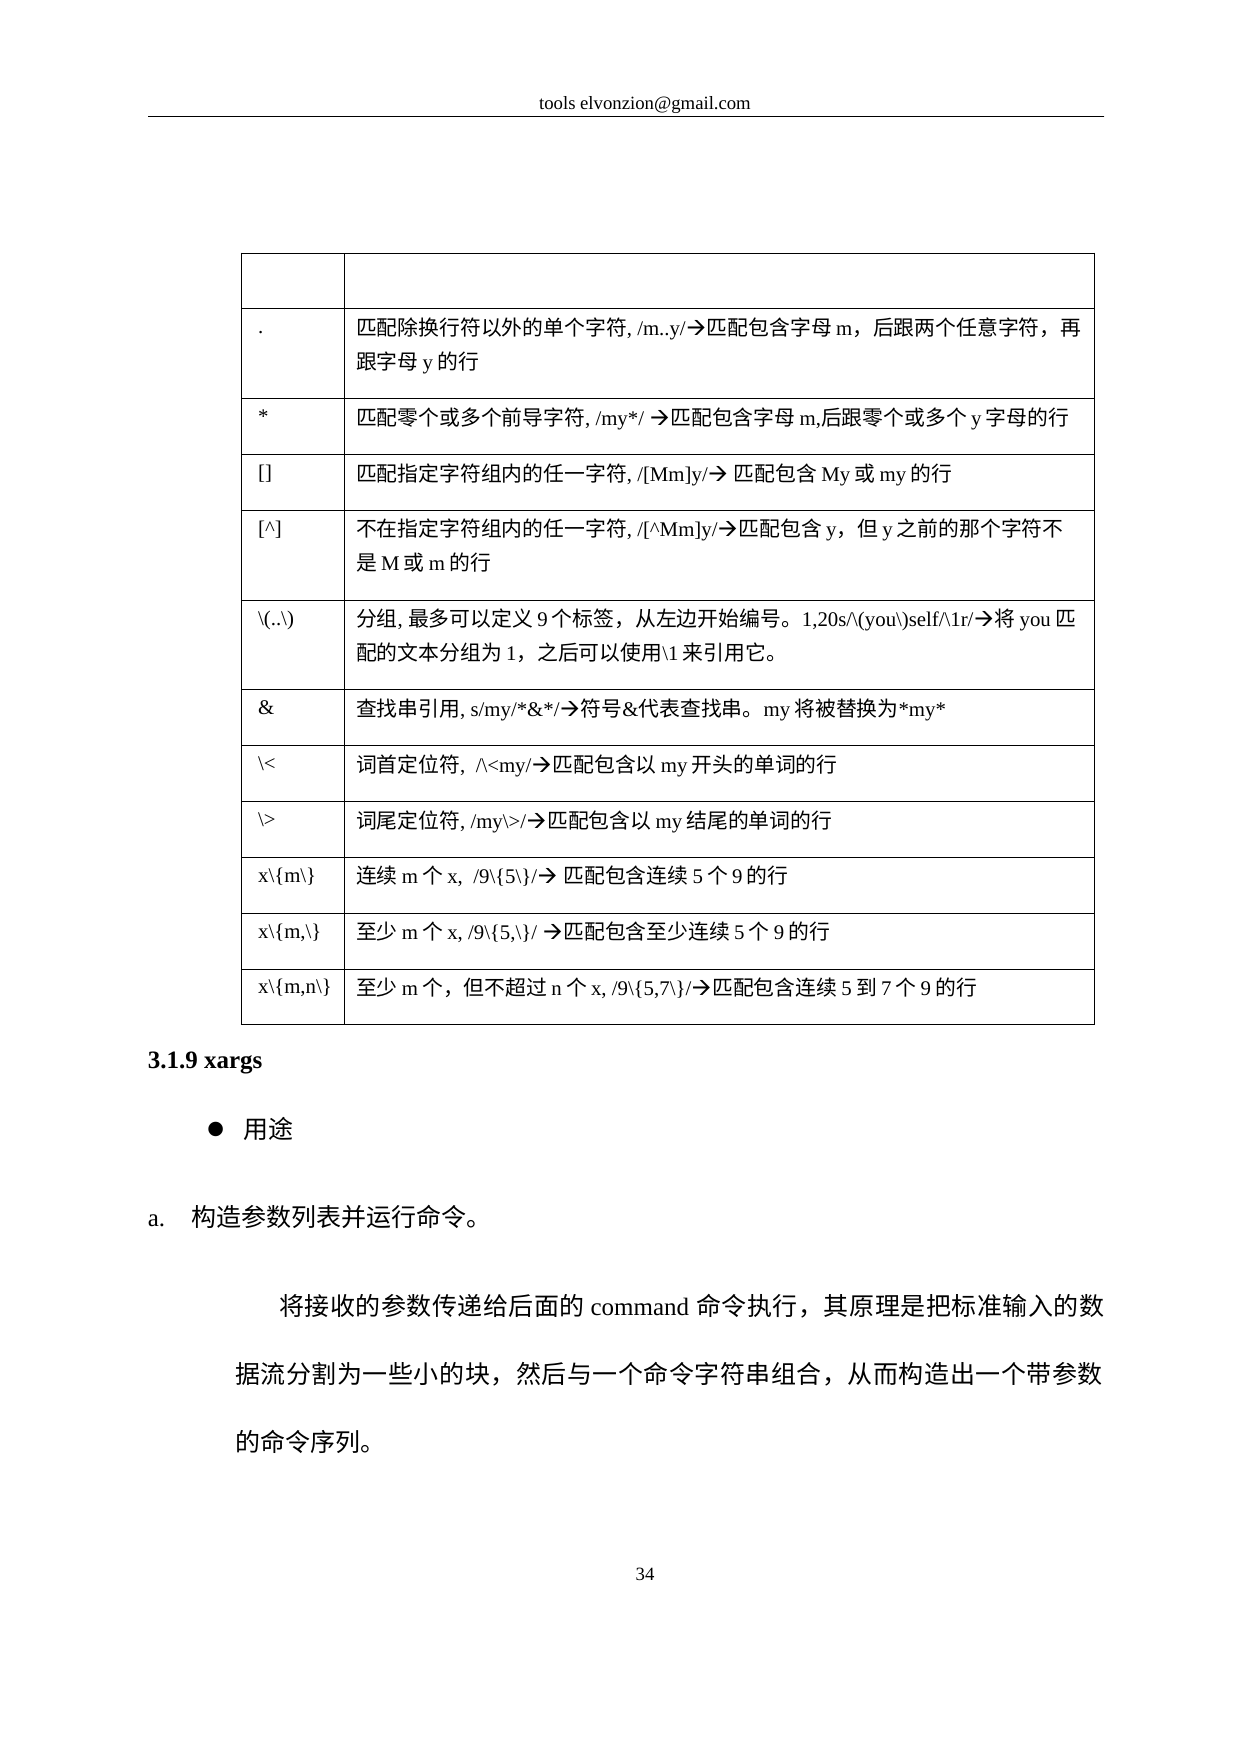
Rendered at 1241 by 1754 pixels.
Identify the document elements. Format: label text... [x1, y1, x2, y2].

table_cell 匹配指定字符组内的任一字符, /[Mm]y/ 匹配包含My或my的行 [345, 455, 1094, 510]
list 用途 [206, 1093, 1104, 1161]
text 将接收的参数传递给后面的command 命令执行，其原理是把标准输入的数据流分割为一些小的块，然后与一个命令字符串组合，从而构造出一个带参数的命令序列。 [235, 1271, 1104, 1474]
table_cell 查找串引用, s/my/*&*/符号&代表查找串。my将被替换为*my* [345, 690, 1094, 745]
table_cell \(..\) [242, 601, 344, 689]
table_cell 匹配零个或多个前导字符, /my*/ 匹配包含字母m,后跟零个或多个y字母的行 [345, 399, 1094, 454]
table_cell 连续m个x, /9\{5\}/ 匹配包含连续5个9的行 [345, 858, 1094, 913]
table_cell $ [242, 254, 344, 308]
subtitle xargs [148, 1042, 1104, 1076]
list 构造参数列表并运行命令。 [148, 1182, 1104, 1250]
table_cell 词尾定位符, /my\>/匹配包含以my结尾的单词的行 [345, 802, 1094, 857]
table_cell x\{m,\} [242, 914, 344, 968]
table_cell \> [242, 802, 344, 857]
table_cell \< [242, 746, 344, 801]
table_cell 至少m个，但不超过n个x, /9\{5,7\}/匹配包含连续5到7个9的行 [345, 970, 1094, 1024]
table_cell 分组, 最多可以定义9个标签，从左边开始编号。1,20s/\(you\)self/\1r/将you匹配的文本分组为1，之后可以使用\1来引用它。 [345, 601, 1094, 689]
table_cell * [242, 399, 344, 454]
table_cell [^] [242, 511, 344, 599]
table_cell 匹配除换行符以外的单个字符, /m..y/匹配包含字母m，后跟两个任意字符，再跟字母y的行 [345, 309, 1094, 398]
table_cell [] [242, 455, 344, 510]
table_cell & [242, 690, 344, 745]
table_cell 不在指定字符组内的任一字符, /[^Mm]y/匹配包含y，但y之前的那个字符不是M或m的行 [345, 511, 1094, 599]
table_cell 至少m个x, /9\{5,\}/ 匹配包含至少连续5个9的行 [345, 914, 1094, 968]
table_cell x\{m,n\} [242, 970, 344, 1024]
table_cell x\{m\} [242, 858, 344, 913]
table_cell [345, 254, 1094, 308]
table_cell . [242, 309, 344, 398]
table_cell 词首定位符, /\<my/匹配包含以my开头的单词的行 [345, 746, 1094, 801]
